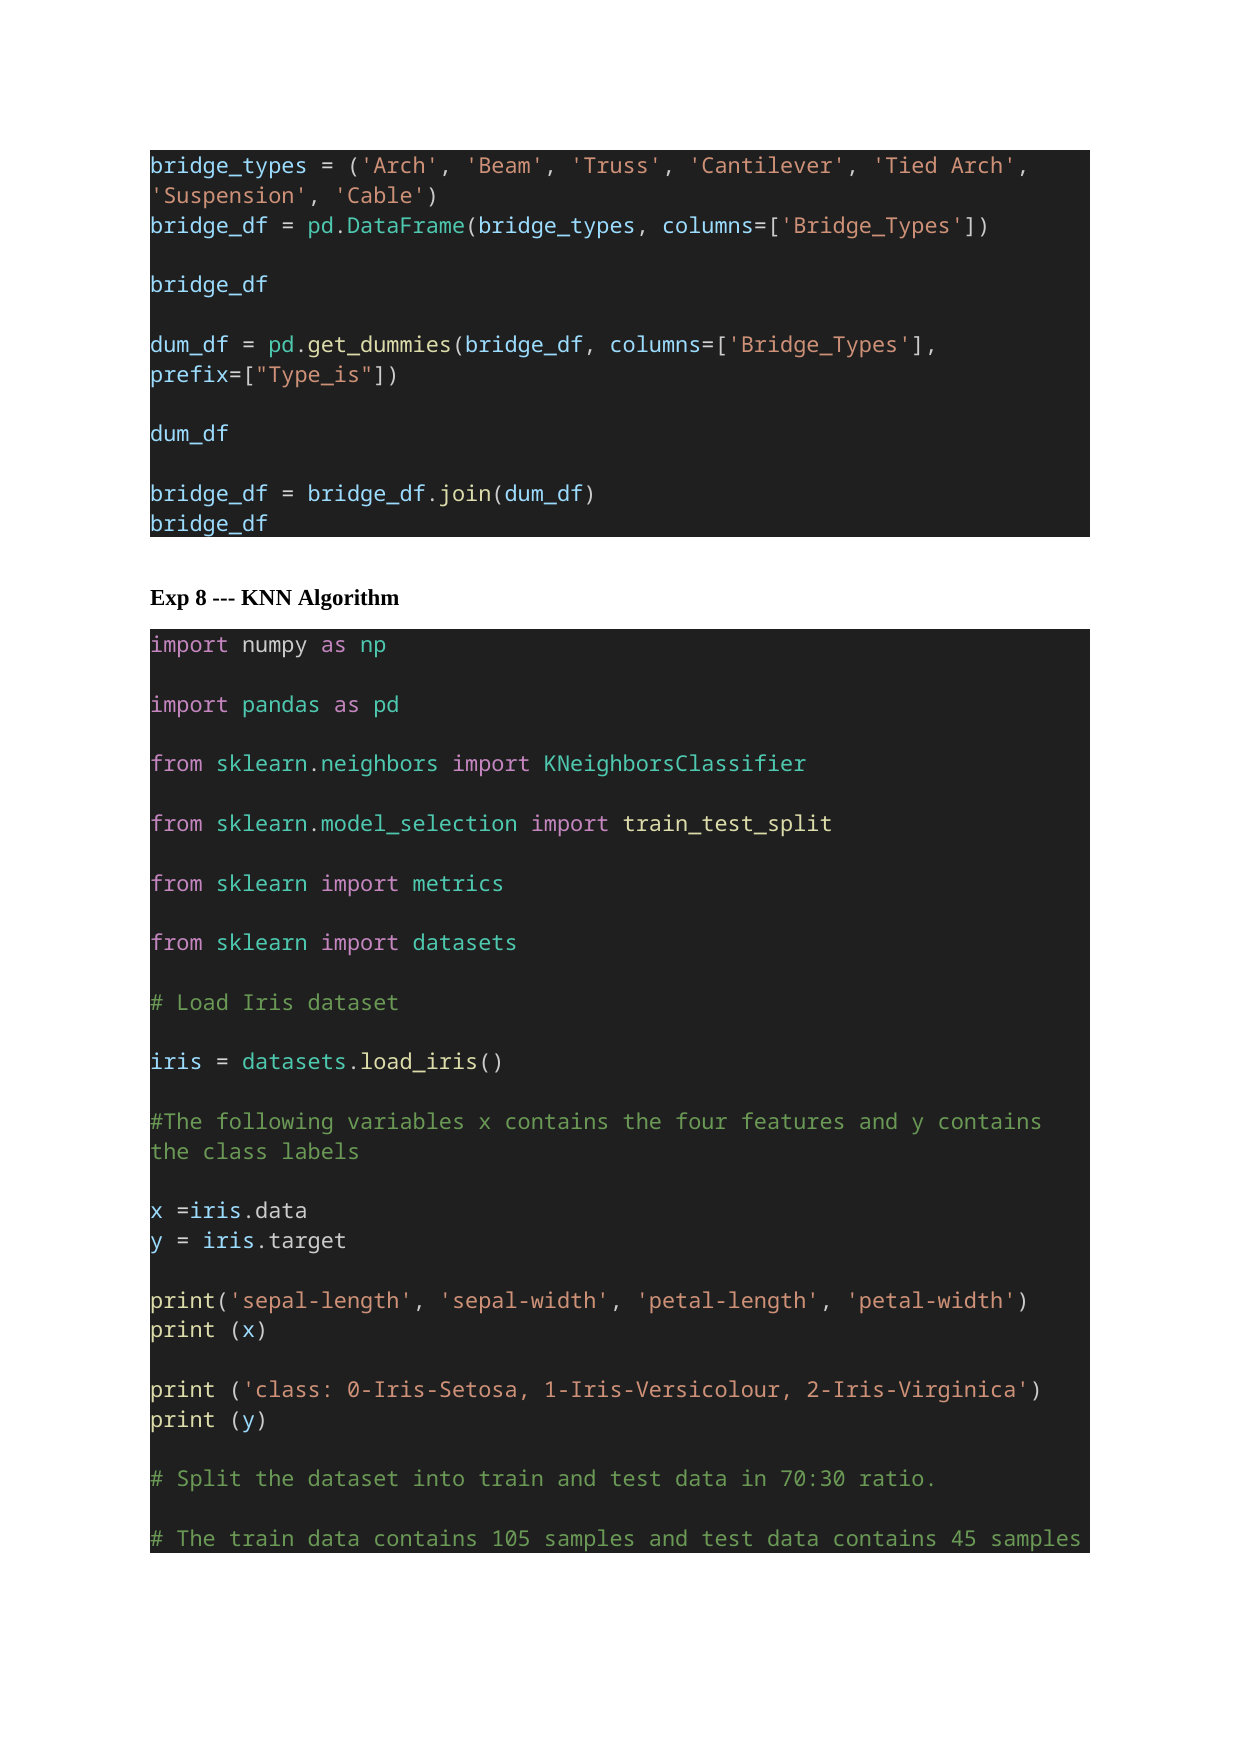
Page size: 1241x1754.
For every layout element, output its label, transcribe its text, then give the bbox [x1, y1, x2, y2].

text bridge_df = pd.DataFrame(bridge_types, columns=['Bridge_Types']) [150, 209, 1090, 239]
text # Split the dataset into train and test data in 70:30 ratio. [150, 1463, 1090, 1493]
text from sklearn.model_selection import train_test_split [150, 808, 1090, 838]
text print ('class: 0-Iris-Setosa, 1-Iris-Versicolour, 2-Iris-Virginica') [150, 1374, 1090, 1404]
text #The following variables x contains the four features and y contains the class labels [150, 1106, 1090, 1166]
text import pandas as pd [150, 689, 1090, 719]
text from sklearn import metrics [150, 868, 1090, 897]
text # Load Iris dataset [150, 987, 1090, 1017]
text y = iris.target [150, 1225, 1090, 1255]
text bridge_types = ('Arch', 'Beam', 'Truss', 'Cantilever', 'Tied Arch', 'Suspension', 'Cable') [150, 150, 1090, 209]
text iris = datasets.load_iris() [150, 1046, 1090, 1076]
text # The train data contains 105 samples and test data contains 45 samples [150, 1523, 1090, 1553]
text from sklearn.neighbors import KNeighborsClassifier [150, 748, 1090, 778]
text dum_df = pd.get_dummies(bridge_df, columns=['Bridge_Types'], prefix=["Type_is"]) [150, 329, 1090, 388]
text import numpy as np [150, 629, 1090, 659]
text print (y) [150, 1404, 1090, 1434]
text x =iris.data [150, 1195, 1090, 1225]
text bridge_df [150, 269, 1090, 299]
text from sklearn import datasets [150, 927, 1090, 957]
text print('sepal-length', 'sepal-width', 'petal-length', 'petal-width') [150, 1285, 1090, 1314]
text bridge_df [150, 507, 1090, 537]
text bridge_df = bridge_df.join(dum_df) [150, 478, 1090, 507]
text dum_df [150, 418, 1090, 448]
text Exp 8 --- KNN Algorithm [150, 584, 1090, 611]
text print (x) [150, 1314, 1090, 1344]
